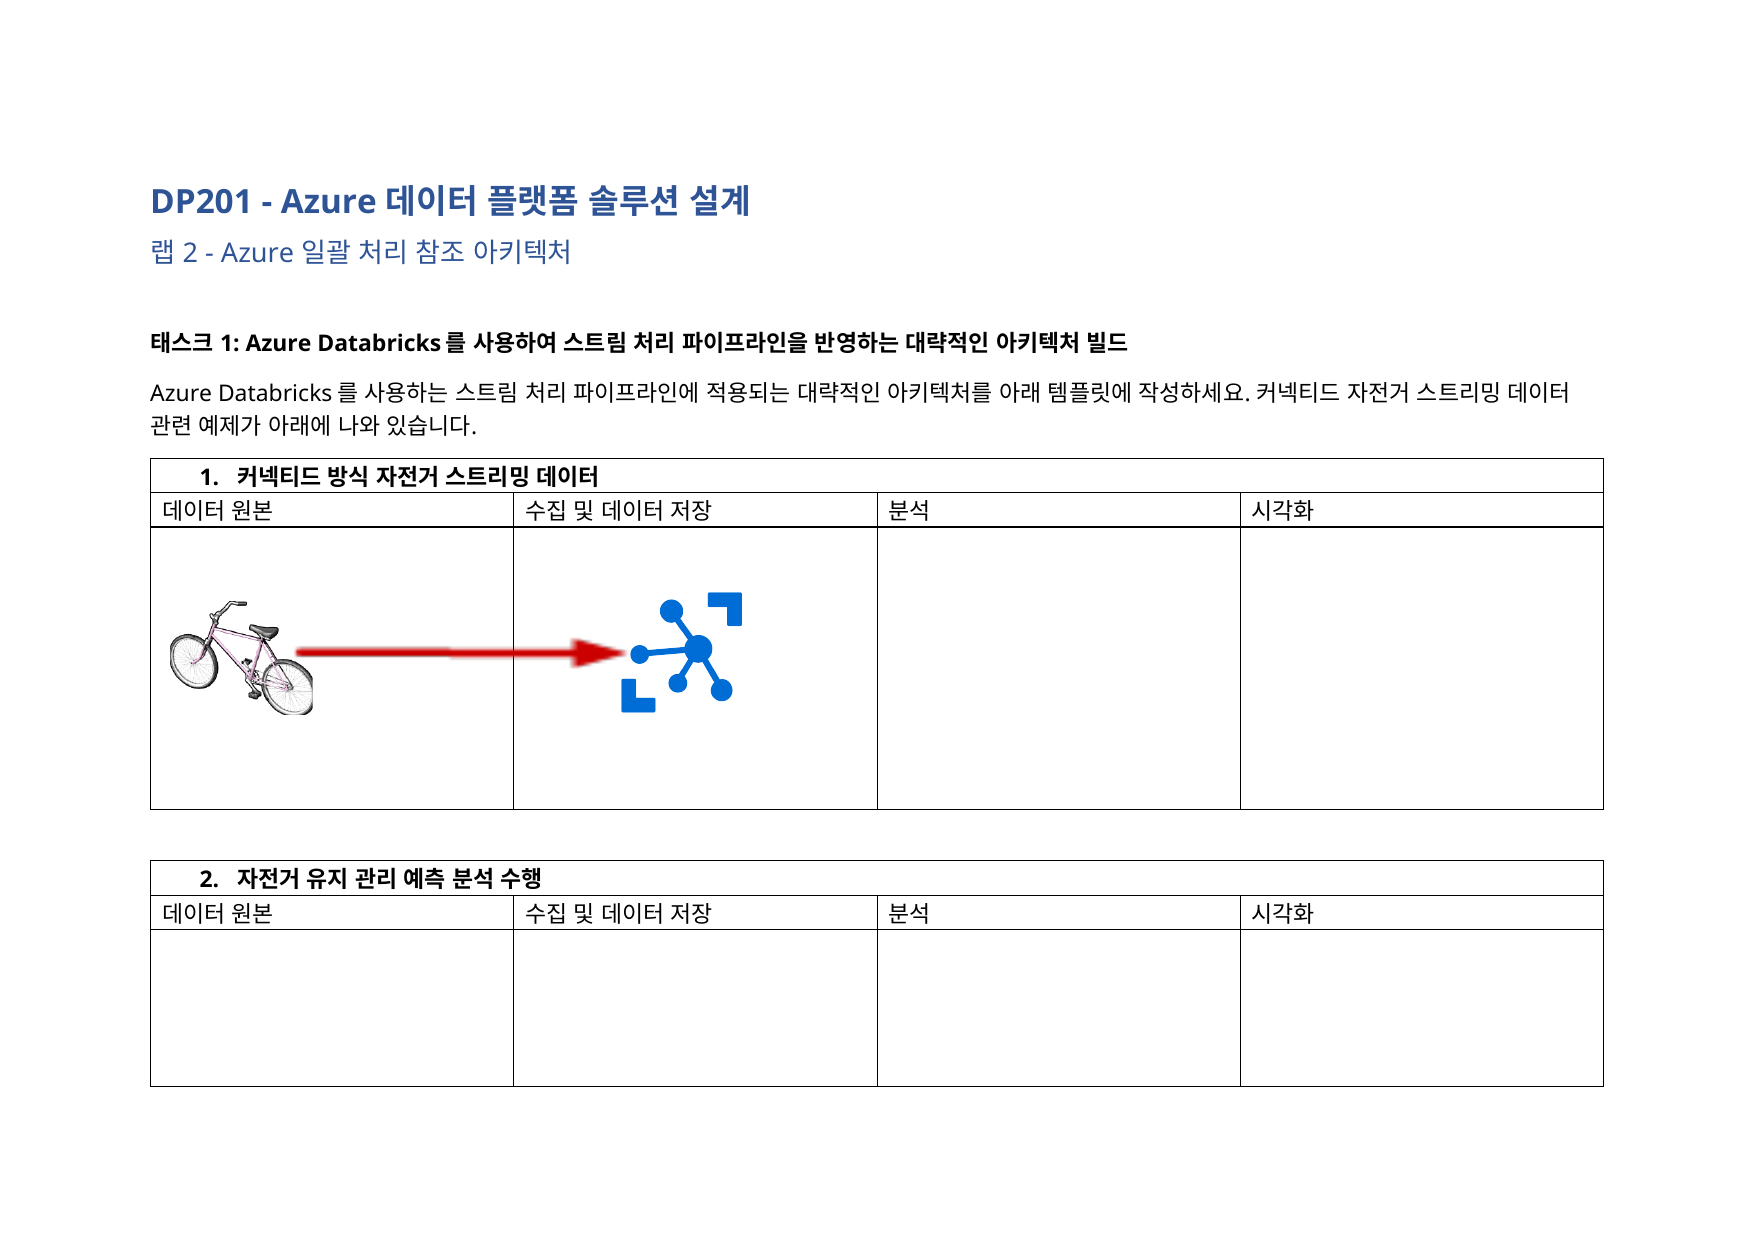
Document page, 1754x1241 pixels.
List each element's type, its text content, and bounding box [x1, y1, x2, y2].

table_cell 데이터 원본 [151, 896, 513, 929]
table_header 커넥티드 방식 자전거 스트리밍 데이터 [151, 459, 1603, 492]
table_cell [878, 528, 1240, 809]
table_cell 수집 및 데이터 저장 [514, 493, 877, 526]
table_cell 분석 [878, 896, 1240, 929]
table_cell [514, 528, 877, 809]
text 태스크 1: Azure Databricks를 사용하여 스트림 처리 파이프라인을 반영하는 대략적인 아키텍처 빌드 [150, 324, 1604, 358]
subtitle DP201 - Azure 데이터 플랫폼 솔루션 설계 [150, 175, 1604, 223]
table_cell [151, 930, 513, 1086]
table_cell [878, 930, 1240, 1086]
table_cell 시각화 [1241, 493, 1603, 526]
table_header 자전거 유지 관리 예측 분석 수행 [151, 861, 1603, 894]
text Azure Databricks를 사용하는 스트림 처리 파이프라인에 적용되는 대략적인 아키텍처를 아래 템플릿에 작성하세요. 커넥티드 자전거 스트리밍 데이터 관련 예제가 아래에 나와 있습니다. [150, 374, 1604, 441]
table_cell 시각화 [1241, 896, 1603, 929]
table_cell [151, 528, 513, 809]
table_cell [1241, 528, 1603, 809]
table_cell 분석 [878, 493, 1240, 526]
table_cell [514, 930, 877, 1086]
table_cell 수집 및 데이터 저장 [514, 896, 877, 929]
table_cell [1241, 930, 1603, 1086]
picture [168, 588, 746, 717]
table_cell 데이터 원본 [151, 493, 513, 526]
subtitle 랩 2 - Azure 일괄 처리 참조 아키텍처 [150, 231, 1604, 271]
